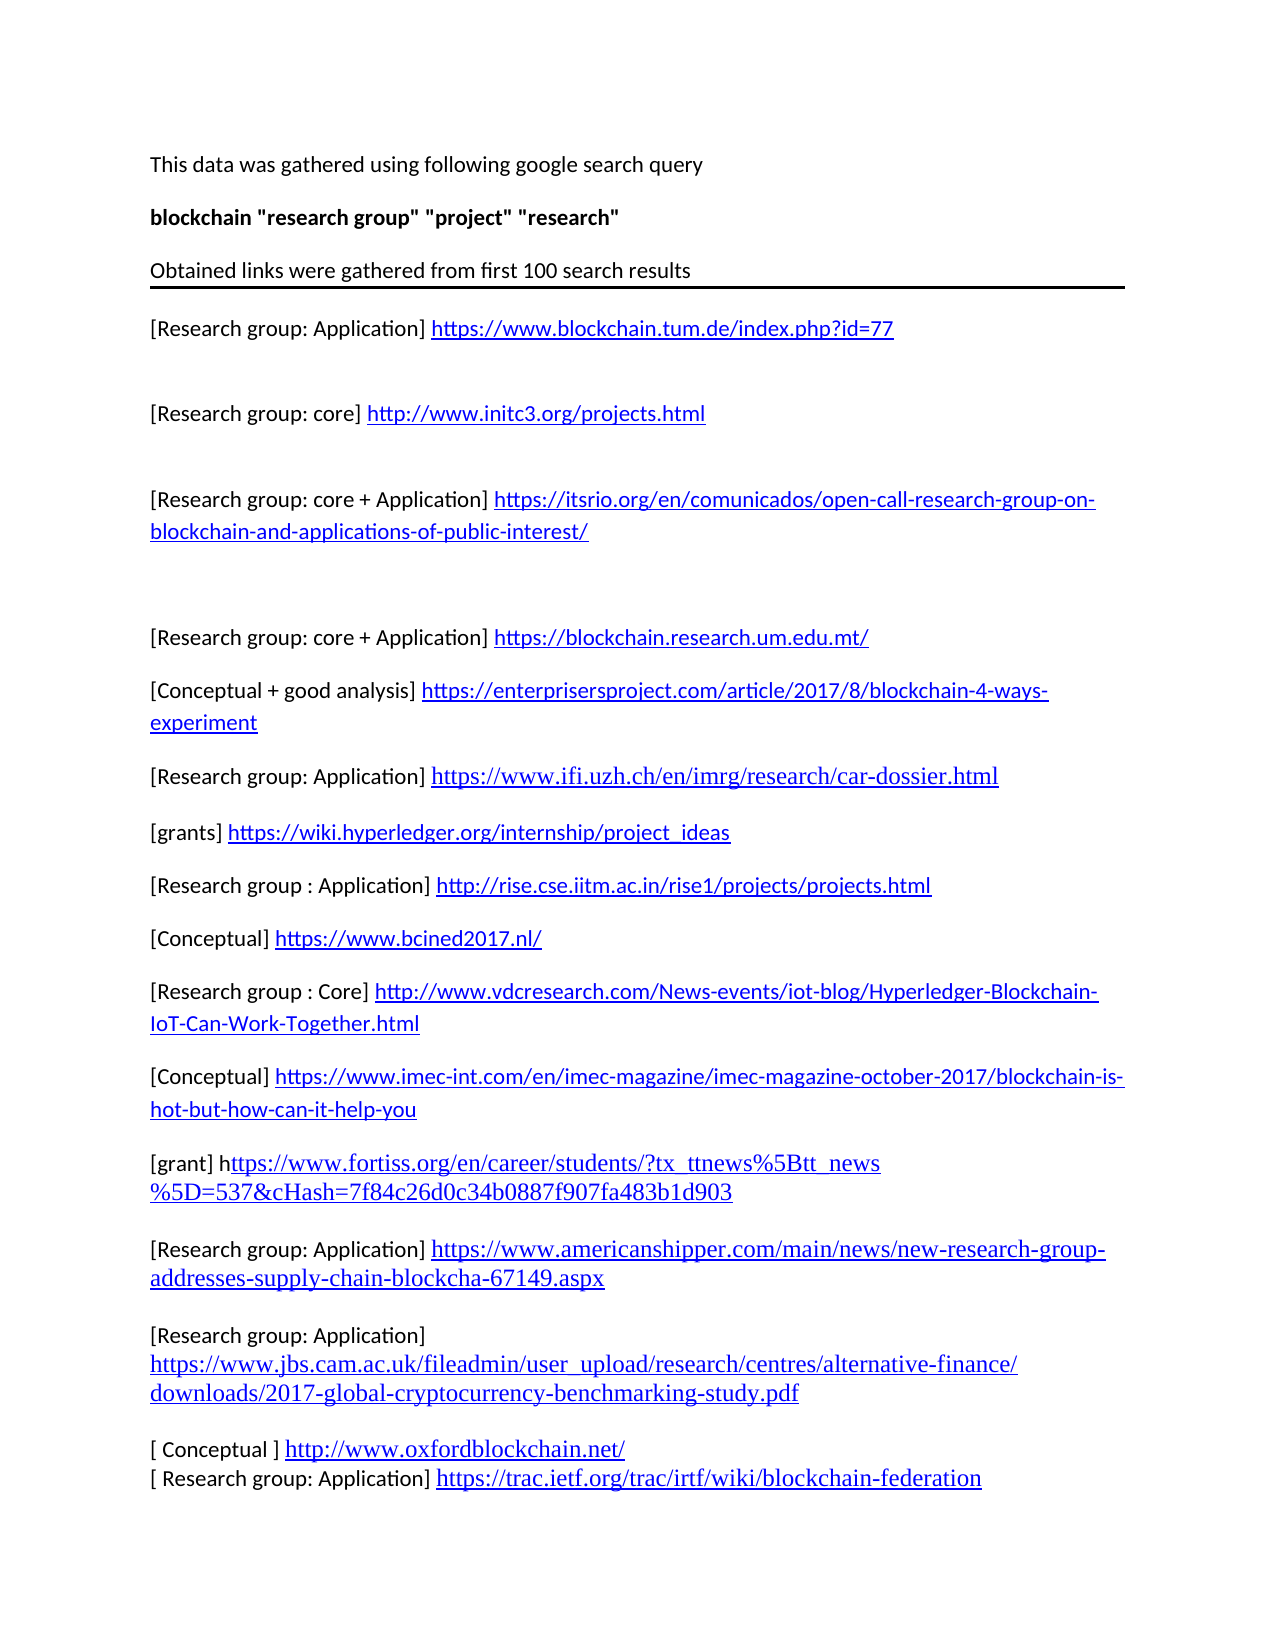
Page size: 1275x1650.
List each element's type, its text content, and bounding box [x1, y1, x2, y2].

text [150, 1434, 1125, 1492]
text [Conceptual] https://www.imec-int.com/en/imec-magazine/imec-magazine-october-2017/blockchain-is-hot-but-how-can-it-help-you [150, 1062, 1125, 1123]
text [Research group: Application] https://www.ifi.uzh.ch/en/imrg/research/car-dossier.html [150, 761, 1125, 790]
text [Research group: core] http://www.initc3.org/projects.html [150, 399, 1125, 460]
text [Research group: Application] https://www.jbs.cam.ac.uk/fileadmin/user_upload/research/centres/alternative-finance/downloads/2017-global-cryptocurrency-benchmarking-study.pdf [150, 1292, 1125, 1434]
text [Research group: core + Application] https://blockchain.research.um.edu.mt/ [150, 623, 1125, 651]
text [Research group: Application] https://www.blockchain.tum.de/index.php?id=77 [150, 314, 1125, 374]
text [Research group: Application] https://www.americanshipper.com/main/news/new-research-group-addresses-supply-chain-blockcha-67149.aspx [150, 1206, 1125, 1292]
text [Conceptual + good analysis] https://enterprisersproject.com/article/2017/8/blockchain-4-ways-experiment [150, 676, 1125, 736]
text [grant] https://www.fortiss.org/en/career/students/?tx_ttnews%5Btt_news%5D=537&cHash=7f84c26d0c34b0887f907fa483b1d903 [150, 1148, 1125, 1206]
text Obtained links were gathered from first 100 search results [150, 256, 1125, 286]
text blockchain "research group" "project" "research" [150, 203, 1125, 231]
text [Research group: core + Application] https://itsrio.org/en/comunicados/open-call-research-group-on-blockchain-and-applications-of-public-interest/ [150, 485, 1125, 545]
text [Research group : Application] http://rise.cse.iitm.ac.in/rise1/projects/projects.html [150, 871, 1125, 899]
text [Research group : Core] http://www.vdcresearch.com/News-events/iot-blog/Hyperledger-Blockchain-IoT-Can-Work-Together.html [150, 977, 1125, 1037]
text [grants] https://wiki.hyperledger.org/internship/project_ideas [150, 818, 1125, 846]
text This data was gathered using following google search query [150, 150, 1125, 178]
text [Conceptual] https://www.bcined2017.nl/ [150, 924, 1125, 952]
